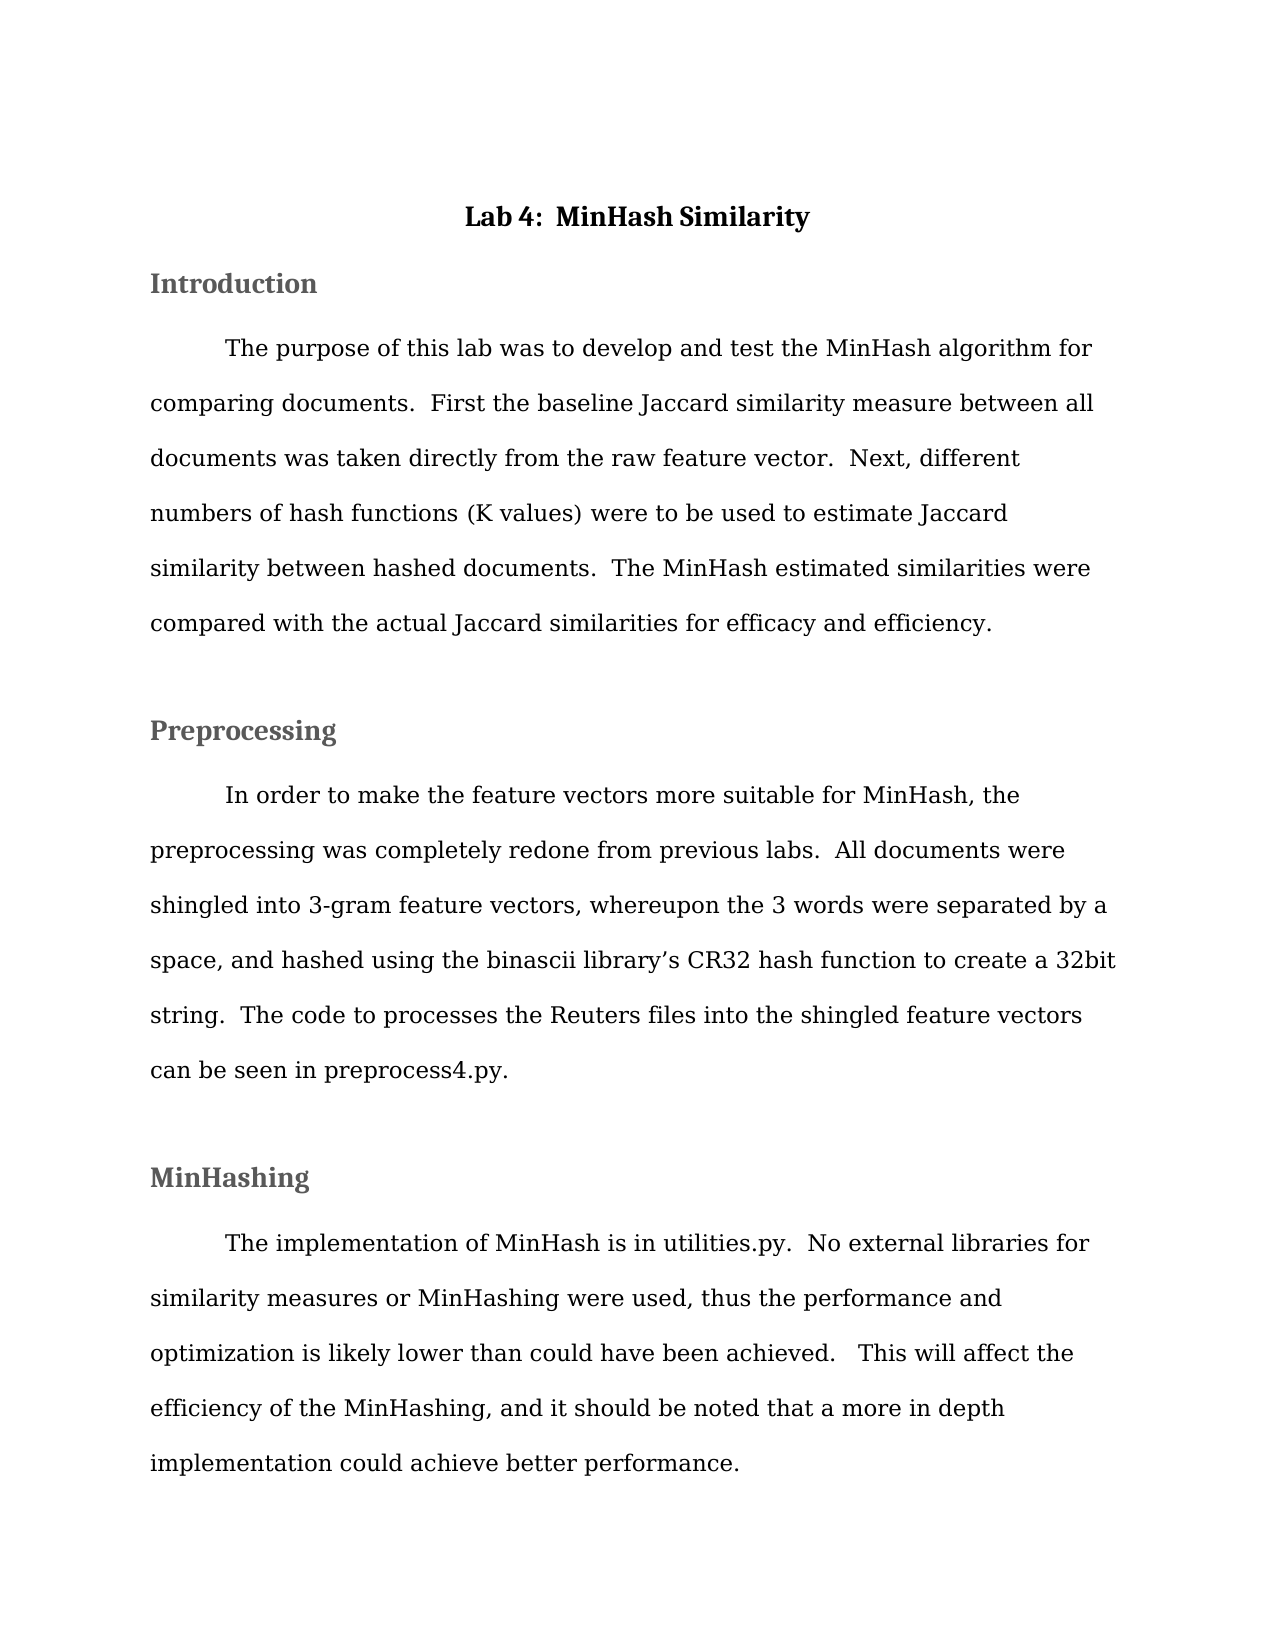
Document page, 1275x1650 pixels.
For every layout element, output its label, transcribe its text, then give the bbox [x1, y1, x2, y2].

text The purpose of this lab was to develop and test the MinHash algorithm for comparing documents. First the baseline Jaccard similarity measure between all documents was taken directly from the raw feature vector. Next, different numbers of hash functions (K values) were to be used to estimate Jaccard similarity between hashed documents. The MinHash estimated similarities were compared with the actual Jaccard similarities for efficacy and efficiency. [150, 334, 1125, 637]
text In order to make the feature vectors more suitable for MinHash, the preprocessing was completely redone from previous labs. All documents were shingled into 3-gram feature vectors, whereupon the 3 words were separated by a space, and hashed using the binascii library’s CR32 hash function to create a 32bit string. The code to processes the Reuters files into the shingled feature vectors can be seen in preprocess4.py. [150, 781, 1125, 1084]
subtitle Introduction [150, 267, 1125, 301]
subtitle Preprocessing [150, 714, 1125, 748]
text The implementation of MinHash is in utilities.py. No external libraries for similarity measures or MinHashing were used, thus the performance and optimization is likely lower than could have been achieved. This will affect the efficiency of the MinHashing, and it should be noted that a more in depth implementation could achieve better performance. [150, 1228, 1125, 1476]
subtitle Lab 4: MinHash Similarity [150, 200, 1125, 233]
subtitle MinHashing [150, 1161, 1125, 1195]
